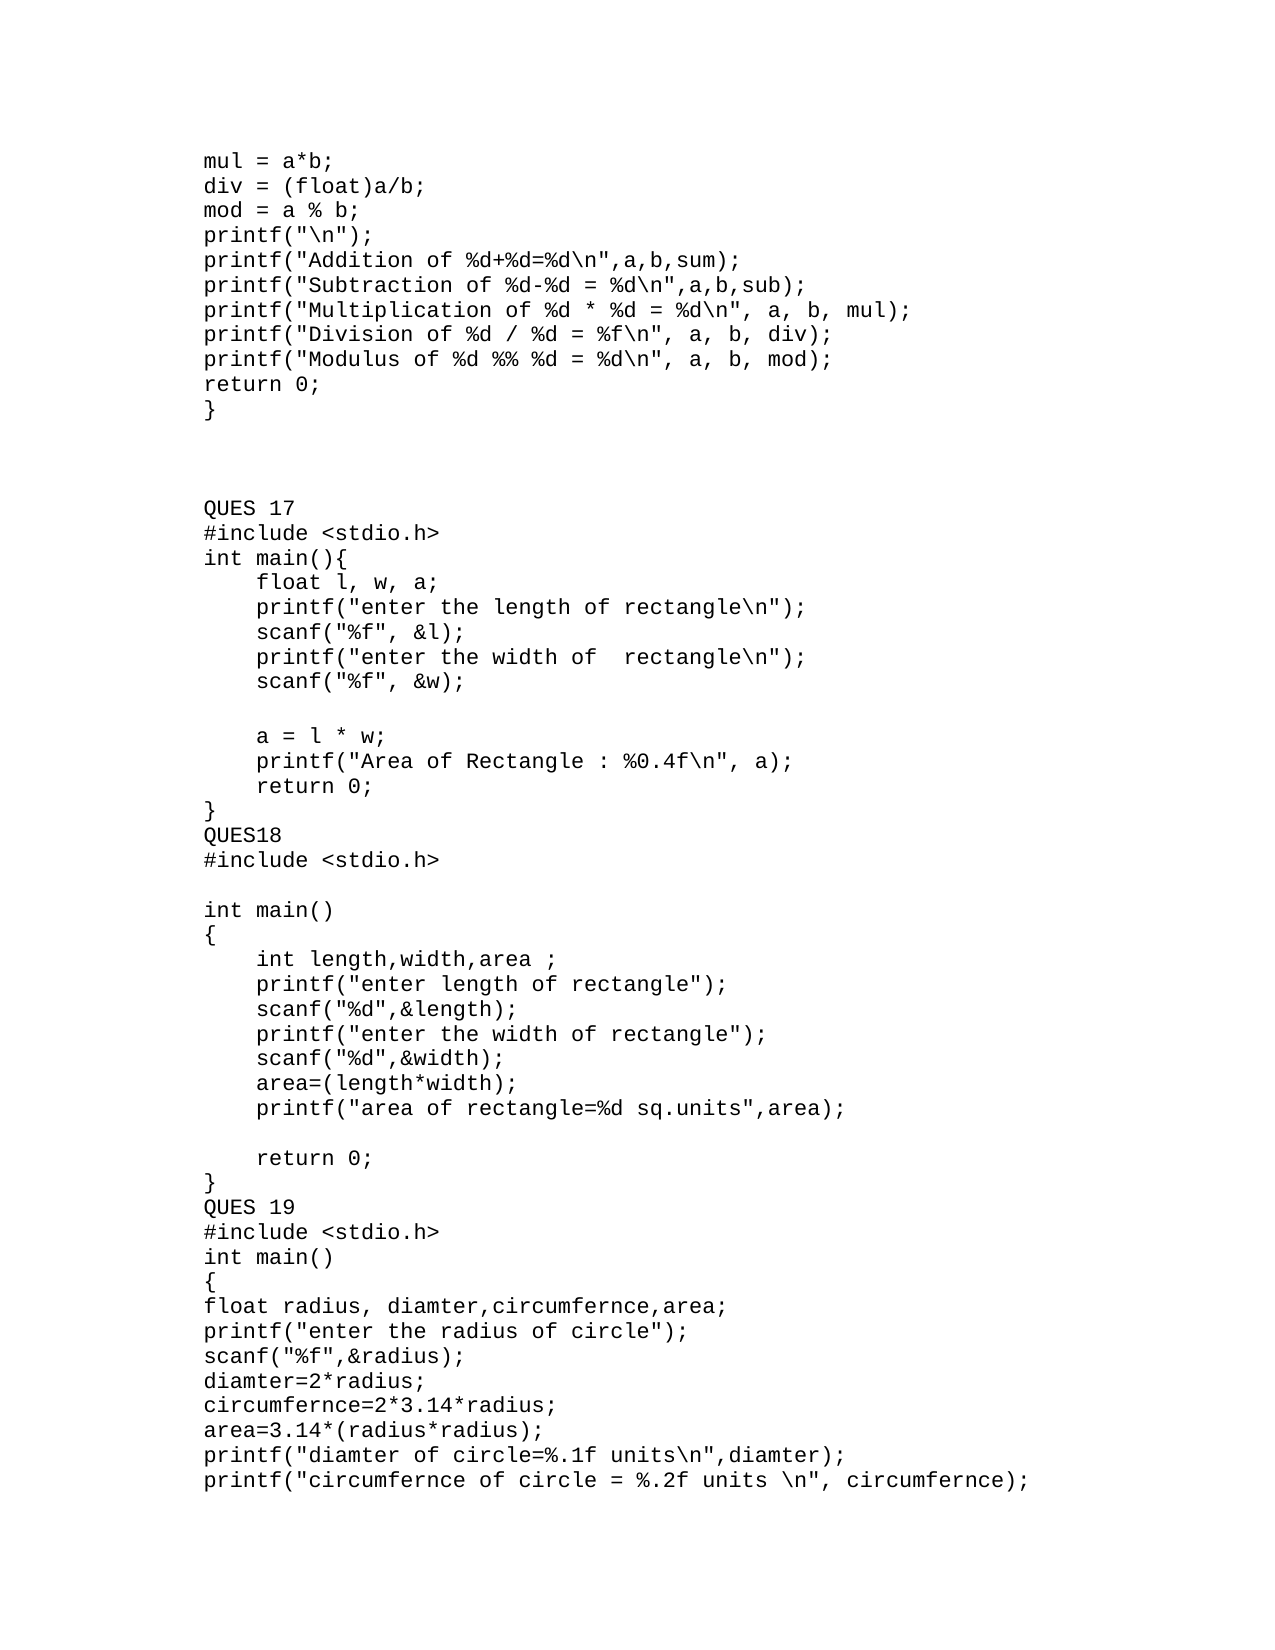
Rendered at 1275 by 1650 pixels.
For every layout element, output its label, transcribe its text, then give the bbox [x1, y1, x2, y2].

text QUES 17 [203, 497, 1072, 522]
text printf("Division of %d / %d = %f\n", a, b, div); [203, 323, 1072, 348]
text printf("enter the length of rectangle\n"); [203, 596, 1072, 621]
text printf("enter the width of rectangle"); [203, 1023, 1072, 1047]
text scanf("%d",&length); [203, 998, 1072, 1023]
text QUES 19 [203, 1196, 1072, 1221]
text QUES18 [203, 824, 1072, 849]
text scanf("%f", &l); [203, 621, 1072, 646]
text return 0; [203, 373, 1072, 398]
text printf("diamter of circle=%.1f units\n",diamter); [203, 1444, 1072, 1469]
text area=(length*width); [203, 1072, 1072, 1097]
text printf("enter length of rectangle"); [203, 973, 1072, 998]
text printf("\n"); [203, 224, 1072, 249]
text circumfernce=2*3.14*radius; [203, 1394, 1072, 1419]
text mod = a % b; [203, 199, 1072, 224]
text diamter=2*radius; [203, 1370, 1072, 1394]
text printf("Subtraction of %d-%d = %d\n",a,b,sub); [203, 274, 1072, 299]
text float l, w, a; [203, 571, 1072, 596]
text #include <stdio.h> [203, 522, 1072, 547]
text printf("enter the radius of circle"); [203, 1320, 1072, 1345]
text printf("Area of Rectangle : %0.4f\n", a); [203, 750, 1072, 775]
text printf("enter the width of rectangle\n"); [203, 646, 1072, 671]
text mul = a*b; [203, 150, 1072, 175]
text #include <stdio.h> [203, 1221, 1072, 1246]
text } [203, 398, 1072, 423]
text int length,width,area ; [203, 948, 1072, 973]
text area=3.14*(radius*radius); [203, 1419, 1072, 1444]
text scanf("%d",&width); [203, 1047, 1072, 1072]
text div = (float)a/b; [203, 175, 1072, 199]
text a = l * w; [203, 725, 1072, 750]
text } [203, 799, 1072, 824]
text int main(){ [203, 547, 1072, 571]
text printf("area of rectangle=%d sq.units",area); [203, 1097, 1072, 1122]
text float radius, diamter,circumfernce,area; [203, 1295, 1072, 1320]
text printf("circumfernce of circle = %.2f units \n", circumfernce); [203, 1469, 1072, 1494]
text scanf("%f",&radius); [203, 1345, 1072, 1370]
text int main() [203, 899, 1072, 923]
text { [203, 1271, 1072, 1295]
text } [203, 1171, 1072, 1196]
text int main() [203, 1246, 1072, 1271]
text return 0; [203, 775, 1072, 799]
text scanf("%f", &w); [203, 671, 1072, 695]
text return 0; [203, 1147, 1072, 1171]
text printf("Addition of %d+%d=%d\n",a,b,sum); [203, 249, 1072, 274]
text { [203, 923, 1072, 948]
text #include <stdio.h> [203, 849, 1072, 874]
text printf("Modulus of %d %% %d = %d\n", a, b, mod); [203, 348, 1072, 373]
text printf("Multiplication of %d * %d = %d\n", a, b, mul); [203, 299, 1072, 323]
